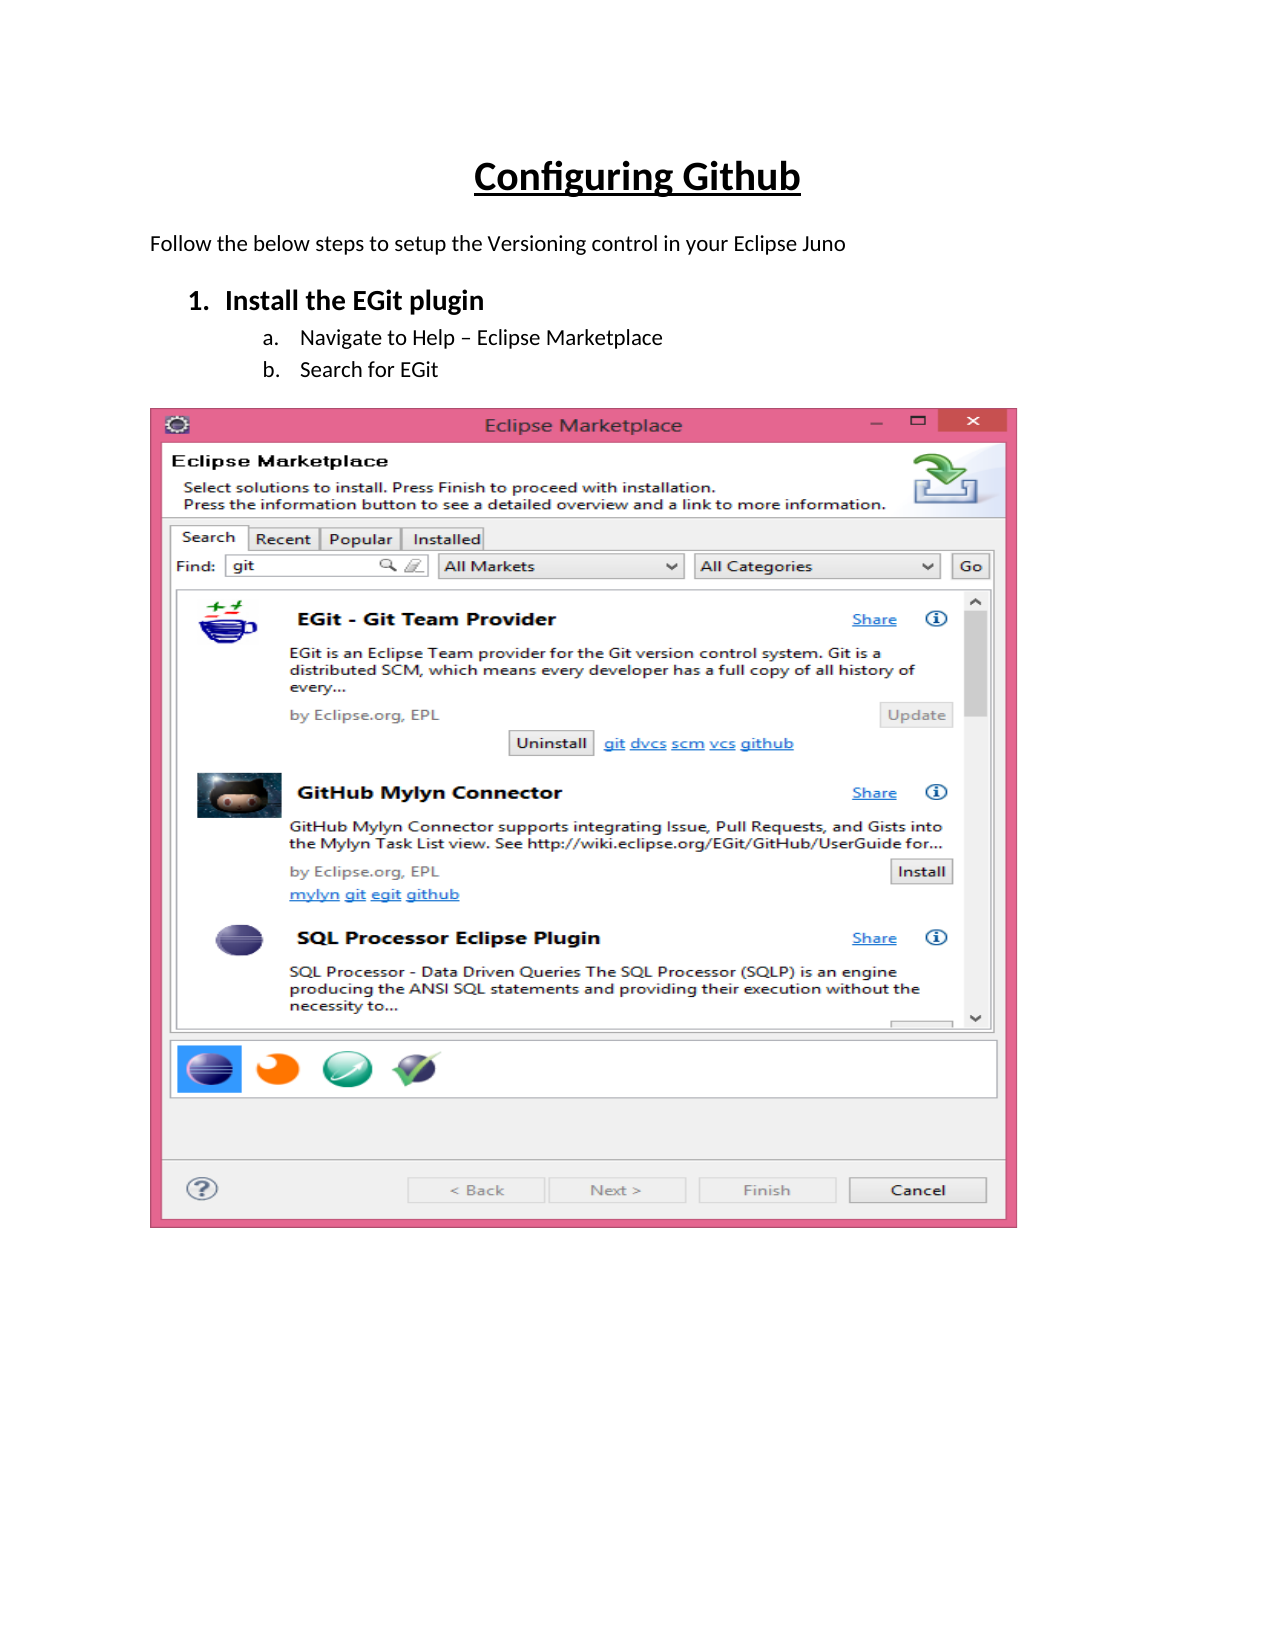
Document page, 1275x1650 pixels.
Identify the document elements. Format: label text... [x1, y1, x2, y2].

text Configuring Github [150, 150, 1125, 201]
list Install the EGit plugin [187, 282, 1125, 318]
list Navigate to Help – Eclipse Marketplace [262, 323, 1125, 351]
text Follow the below steps to setup the Versioning control in your Eclipse Juno [150, 229, 1125, 257]
picture [150, 408, 1018, 1228]
list Search for EGit [262, 355, 1125, 383]
